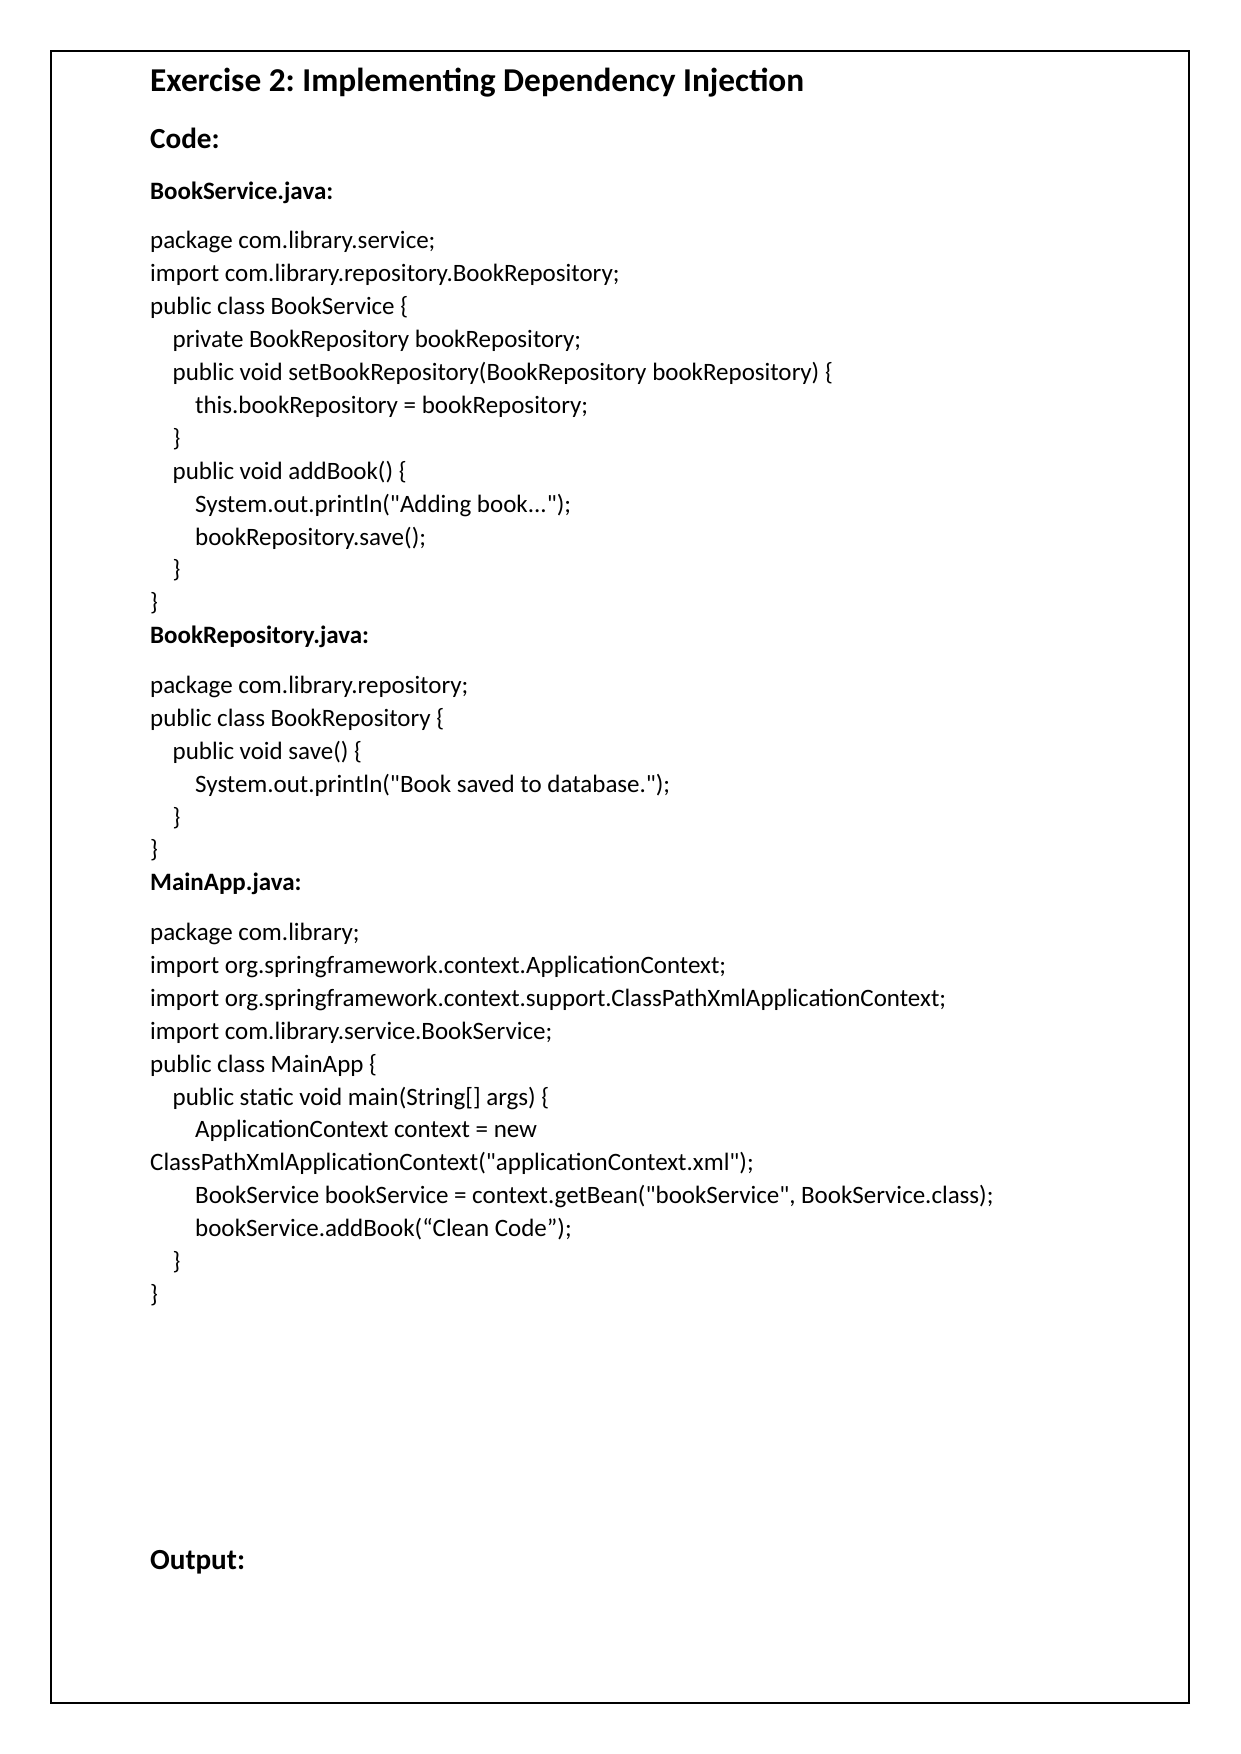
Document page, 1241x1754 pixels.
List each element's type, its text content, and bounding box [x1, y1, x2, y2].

text public void addBook() { [150, 455, 1090, 485]
text System.out.println("Book saved to database."); [150, 768, 1090, 798]
text package com.library.repository; [150, 669, 1090, 699]
text import org.springframework.context.ApplicationContext; [150, 949, 1090, 979]
text MainApp.java: [150, 866, 1090, 897]
text BookService.java: [150, 175, 1090, 205]
text } [150, 586, 1090, 617]
text } [150, 422, 1090, 452]
text } [150, 553, 1090, 584]
text ApplicationContext context = new ClassPathXmlApplicationContext("applicationContext.xml"); [150, 1113, 1090, 1177]
text BookService bookService = context.getBean("bookService", BookService.class); [150, 1179, 1090, 1210]
text public static void main(String[] args) { [150, 1081, 1090, 1111]
text bookService.addBook(“Clean Code”); [150, 1212, 1090, 1243]
text private BookRepository bookRepository; [150, 323, 1090, 354]
text public class BookService { [150, 290, 1090, 321]
text public class MainApp { [150, 1048, 1090, 1078]
text } [150, 1245, 1090, 1276]
text bookRepository.save(); [150, 521, 1090, 551]
text System.out.println("Adding book..."); [150, 488, 1090, 518]
text Code: [150, 120, 1090, 155]
text import org.springframework.context.support.ClassPathXmlApplicationContext; [150, 982, 1090, 1012]
text import com.library.repository.BookRepository; [150, 257, 1090, 288]
text BookRepository.java: [150, 619, 1090, 650]
text } [150, 1278, 1090, 1309]
text import com.library.service.BookService; [150, 1015, 1090, 1045]
text public class BookRepository { [150, 702, 1090, 732]
text } [150, 801, 1090, 831]
text Exercise 2: Implementing Dependency Injection [150, 59, 1090, 100]
text this.bookRepository = bookRepository; [150, 389, 1090, 419]
text package com.library; [150, 916, 1090, 947]
text public void setBookRepository(BookRepository bookRepository) { [150, 356, 1090, 387]
text Output: [150, 1541, 1090, 1577]
text package com.library.service; [150, 224, 1090, 255]
text } [150, 833, 1090, 864]
text public void save() { [150, 735, 1090, 765]
